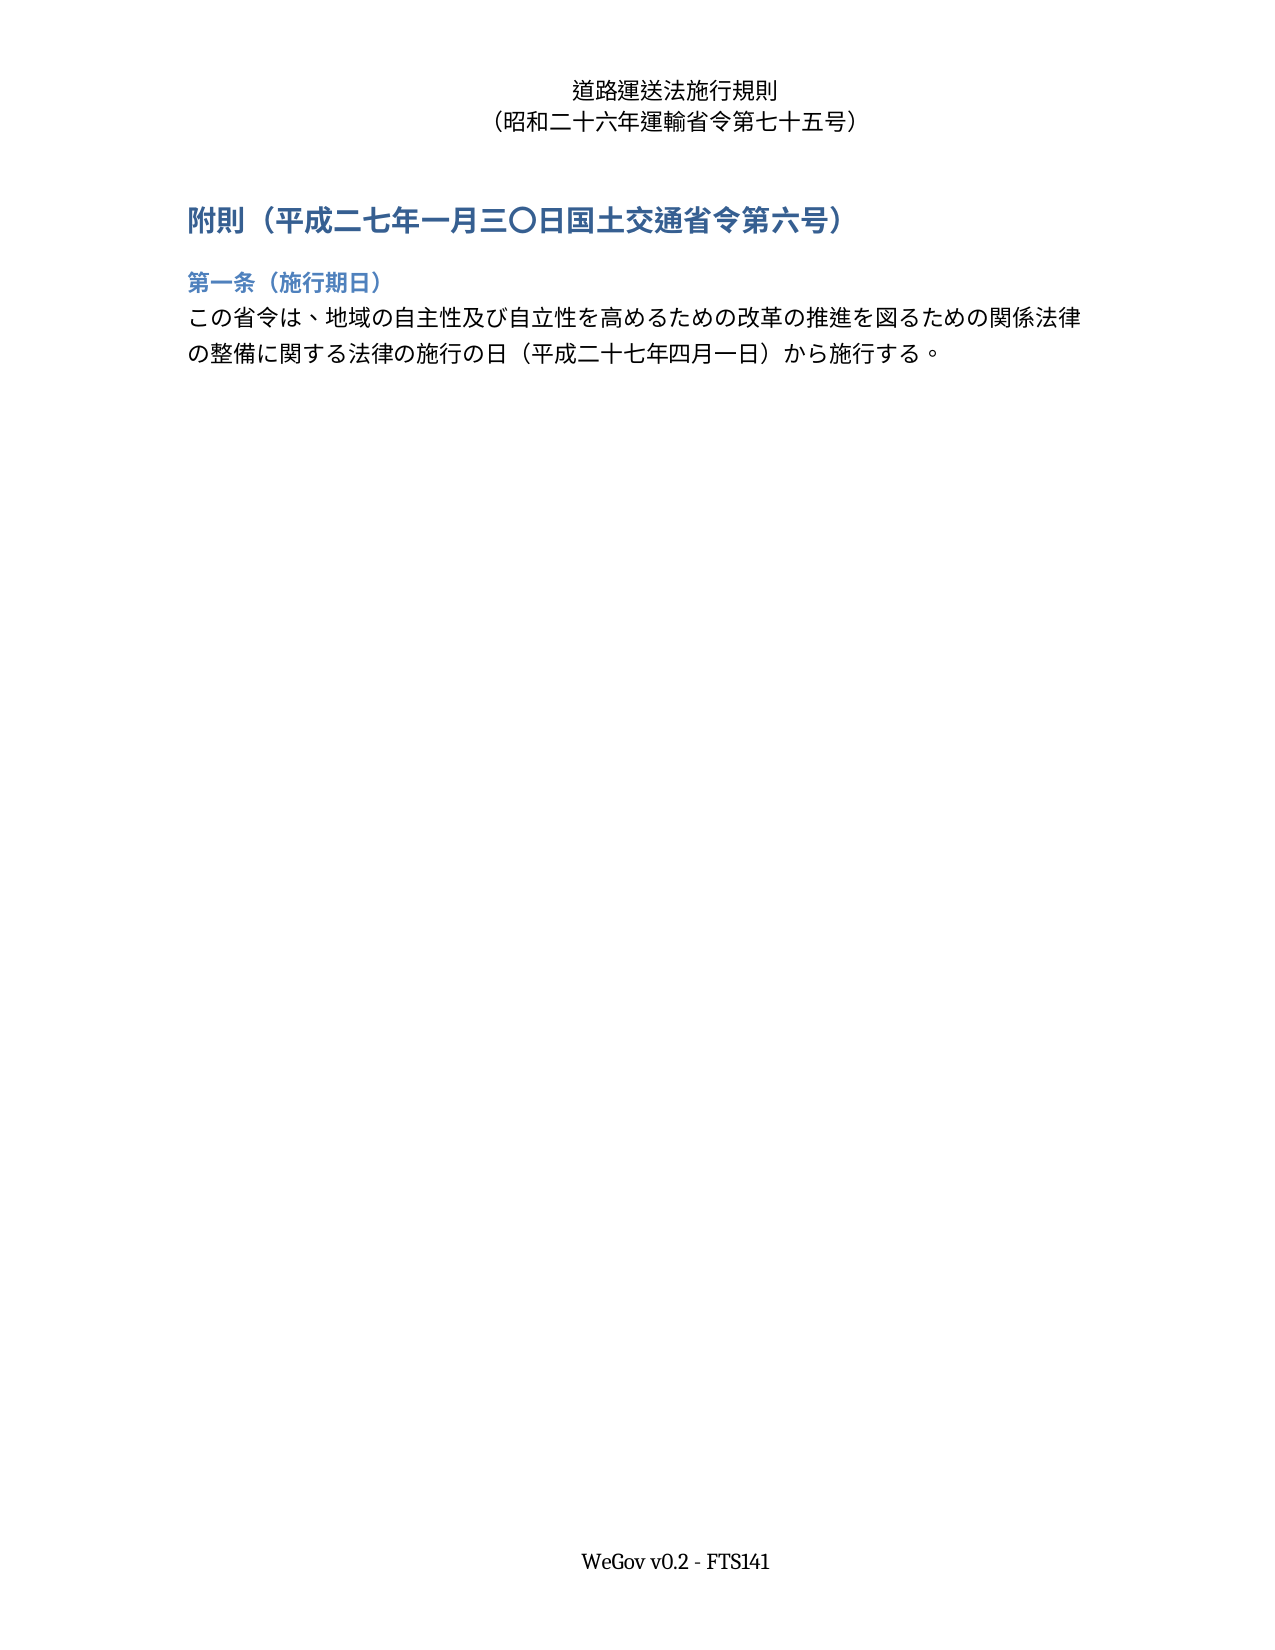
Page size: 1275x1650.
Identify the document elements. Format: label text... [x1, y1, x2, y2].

subtitle 第一条（施行期日） [187, 266, 1087, 298]
subtitle 附則（平成二七年一月三〇日国土交通省令第六号） [187, 200, 1087, 240]
text この省令は、地域の自主性及び自立性を高めるための改革の推進を図るための関係法律の整備に関する法律の施行の日（平成二十七年四月一日）から施行する。 [187, 302, 1087, 369]
